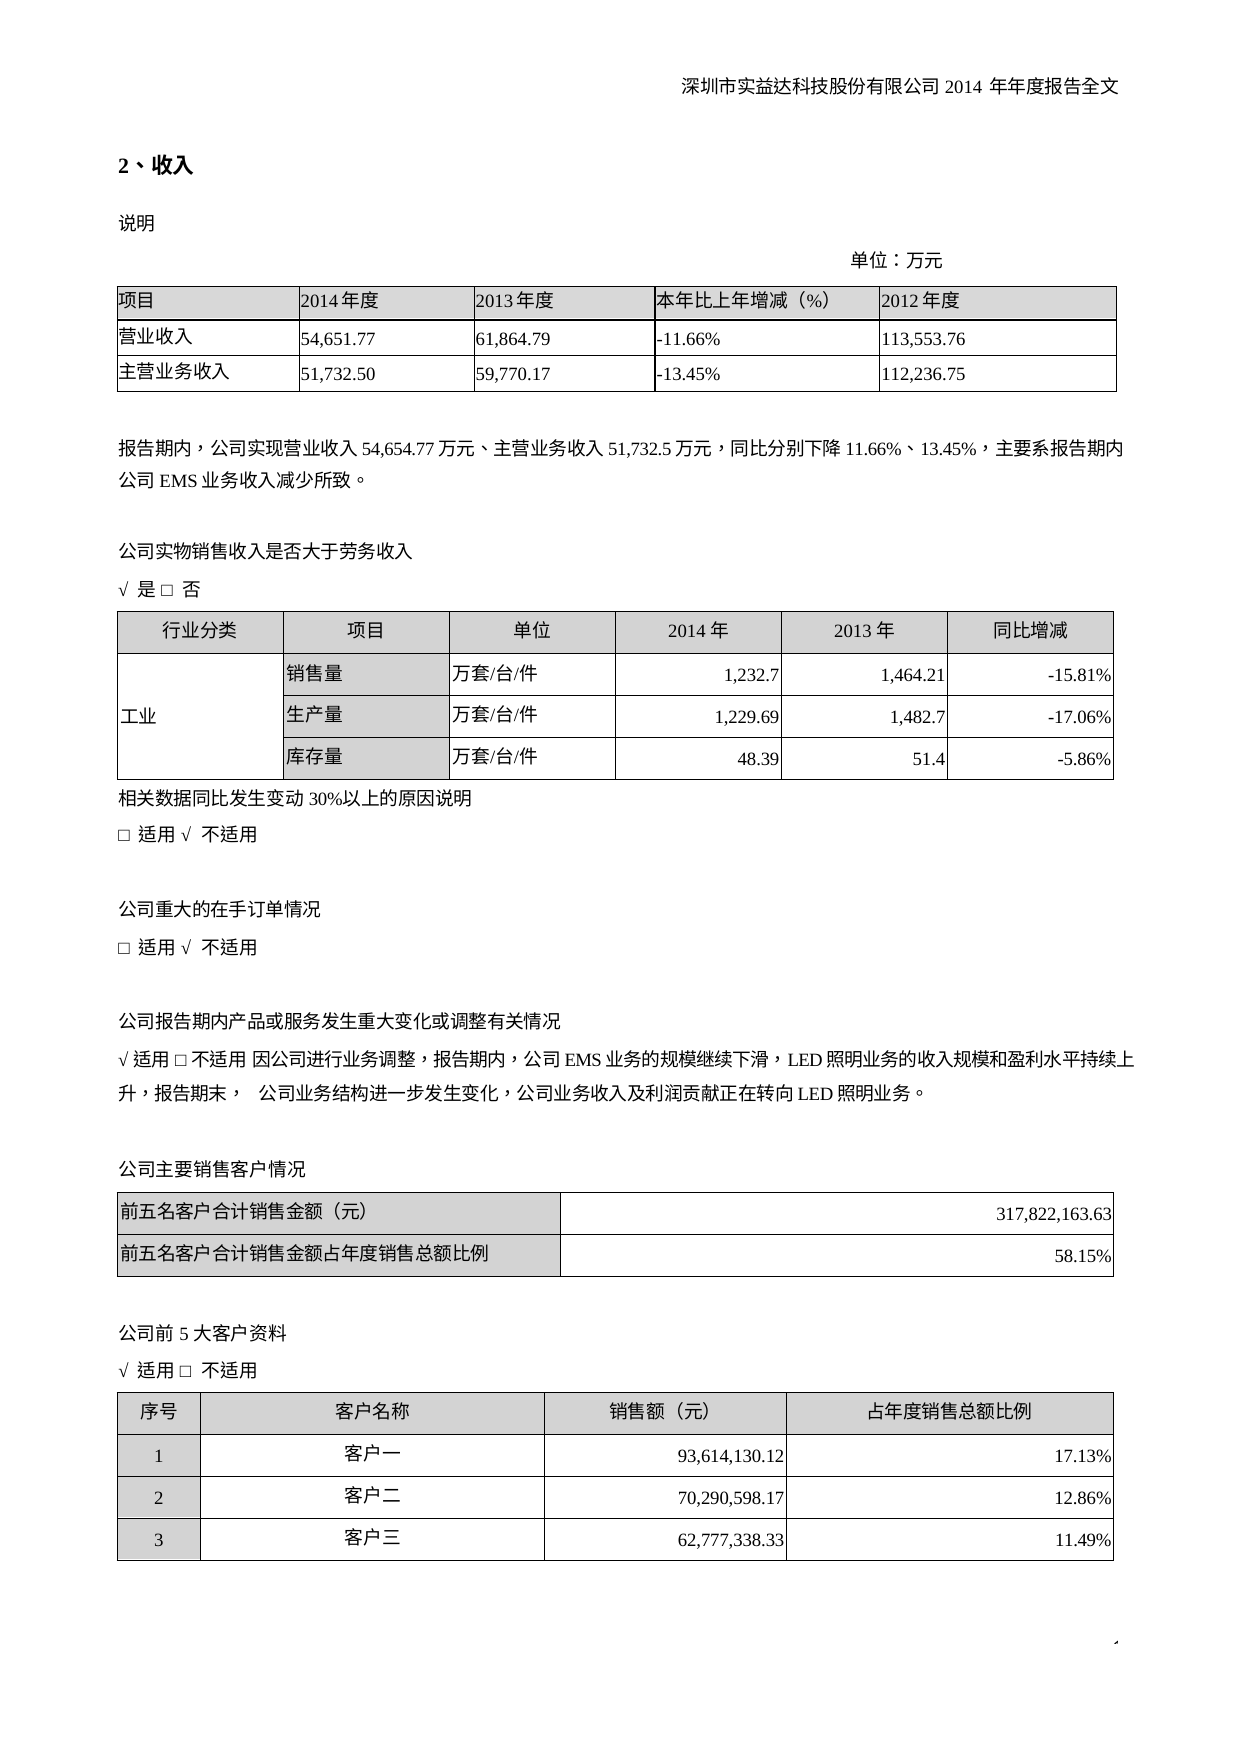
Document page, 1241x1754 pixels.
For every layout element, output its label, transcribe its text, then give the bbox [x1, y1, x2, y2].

table_cell 62,777,338.33 [545, 1519, 786, 1559]
table_cell 客户二 [201, 1477, 544, 1517]
table_cell 54,651.77 [300, 321, 474, 355]
table_header 序号 [118, 1393, 200, 1434]
table_header 销售额（元） [545, 1393, 786, 1434]
table_cell -11.66% [656, 321, 879, 355]
table_cell 113,553.76 [880, 321, 1116, 355]
text 公司报告期内产品或服务发生重大变化或调整有关情况 [118, 1009, 1144, 1034]
table_cell 库存量 [284, 738, 449, 779]
table_cell 59,770.17 [475, 356, 654, 391]
text 单位：万元 [102, 247, 943, 273]
text 公司重大的在手订单情况 [118, 896, 1144, 922]
table_header 前五名客户合计销售金额（元） [118, 1193, 560, 1234]
table_cell 51.4 [782, 738, 947, 779]
table_cell -17.06% [948, 696, 1113, 737]
table_header 单位 [450, 612, 615, 653]
text 相关数据同比发生变动 30%以上的原因说明 [118, 785, 1144, 811]
table_header 2014 年 [616, 612, 781, 653]
table_cell 1,482.7 [782, 696, 947, 737]
table_cell 112,236.75 [880, 356, 1116, 391]
table_header 占年度销售总额比例 [787, 1393, 1113, 1434]
table_header 2012年度 [880, 287, 1116, 318]
table_cell 1 [118, 1435, 200, 1476]
table_cell 客户三 [201, 1519, 544, 1559]
table_cell 客户一 [201, 1435, 544, 1476]
table_cell 销售量 [284, 654, 449, 695]
table_cell -15.81% [948, 654, 1113, 695]
table_cell 61,864.79 [475, 321, 654, 355]
table_cell 2 [118, 1477, 200, 1517]
table_cell 1,232.7 [616, 654, 781, 695]
table_cell 工业 [118, 654, 283, 779]
table_cell 51,732.50 [300, 356, 474, 391]
text √ 适用 □ 不适用 [118, 1357, 1144, 1383]
table_cell 12.86% [787, 1477, 1113, 1517]
table_cell 万套/台/件 [450, 696, 615, 737]
table_cell 营业收入 [118, 321, 299, 355]
table_cell 93,614,130.12 [545, 1435, 786, 1476]
table_header 317,822,163.63 [561, 1193, 1113, 1234]
table_header 同比增减 [948, 612, 1113, 653]
text □ 适用 √ 不适用 [118, 822, 1144, 847]
text 说明 [118, 210, 1144, 236]
text √ 适用 □ 不适用 因公司进行业务调整，报告期内，公司EMS业务的规模继续下滑，LED照明业务的收入规模和盈利水平持续上升，报告期末， 公司业务结构进一步发生变化，公司业务收入及利润贡献正在转向LED照明业务。 [118, 1047, 1144, 1106]
table_cell 主营业务收入 [118, 356, 299, 391]
text 公司前 5 大客户资料 [118, 1321, 1144, 1346]
table_cell 生产量 [284, 696, 449, 737]
table_cell 万套/台/件 [450, 738, 615, 779]
table_header 项目 [284, 612, 449, 653]
table_cell -5.86% [948, 738, 1113, 779]
table_cell -13.45% [656, 356, 879, 391]
table_cell 3 [118, 1519, 200, 1559]
text 公司实物销售收入是否大于劳务收入 [118, 538, 1144, 564]
table_header 项目 [118, 287, 299, 318]
table_cell 58.15% [561, 1235, 1113, 1276]
table_cell 17.13% [787, 1435, 1113, 1476]
table_header 本年比上年增减（%） [656, 287, 879, 318]
text 报告期内，公司实现营业收入54,654.77万元、主营业务收入51,732.5万元，同比分别下降11.66%、13.45%，主要系报告期内 公司EMS业务收入减少所致。 [118, 436, 1144, 493]
table_header 客户名称 [201, 1393, 544, 1434]
text □ 适用 √ 不适用 [118, 934, 1144, 960]
table_header 2013 年 [782, 612, 947, 653]
table_header 2013年度 [475, 287, 654, 318]
table_cell 48.39 [616, 738, 781, 779]
table_cell 万套/台/件 [450, 654, 615, 695]
table_header 2014年度 [300, 287, 474, 318]
table_cell 前五名客户合计销售金额占年度销售总额比例 [118, 1235, 560, 1276]
table_cell 1,229.69 [616, 696, 781, 737]
table_header 行业分类 [118, 612, 283, 653]
text 公司主要销售客户情况 [118, 1156, 1144, 1181]
text √ 是 □ 否 [118, 576, 1144, 602]
table_cell 11.49% [787, 1519, 1113, 1559]
table_cell 1,464.21 [782, 654, 947, 695]
subtitle 2、收入 [118, 146, 1144, 181]
table_cell 70,290,598.17 [545, 1477, 786, 1517]
